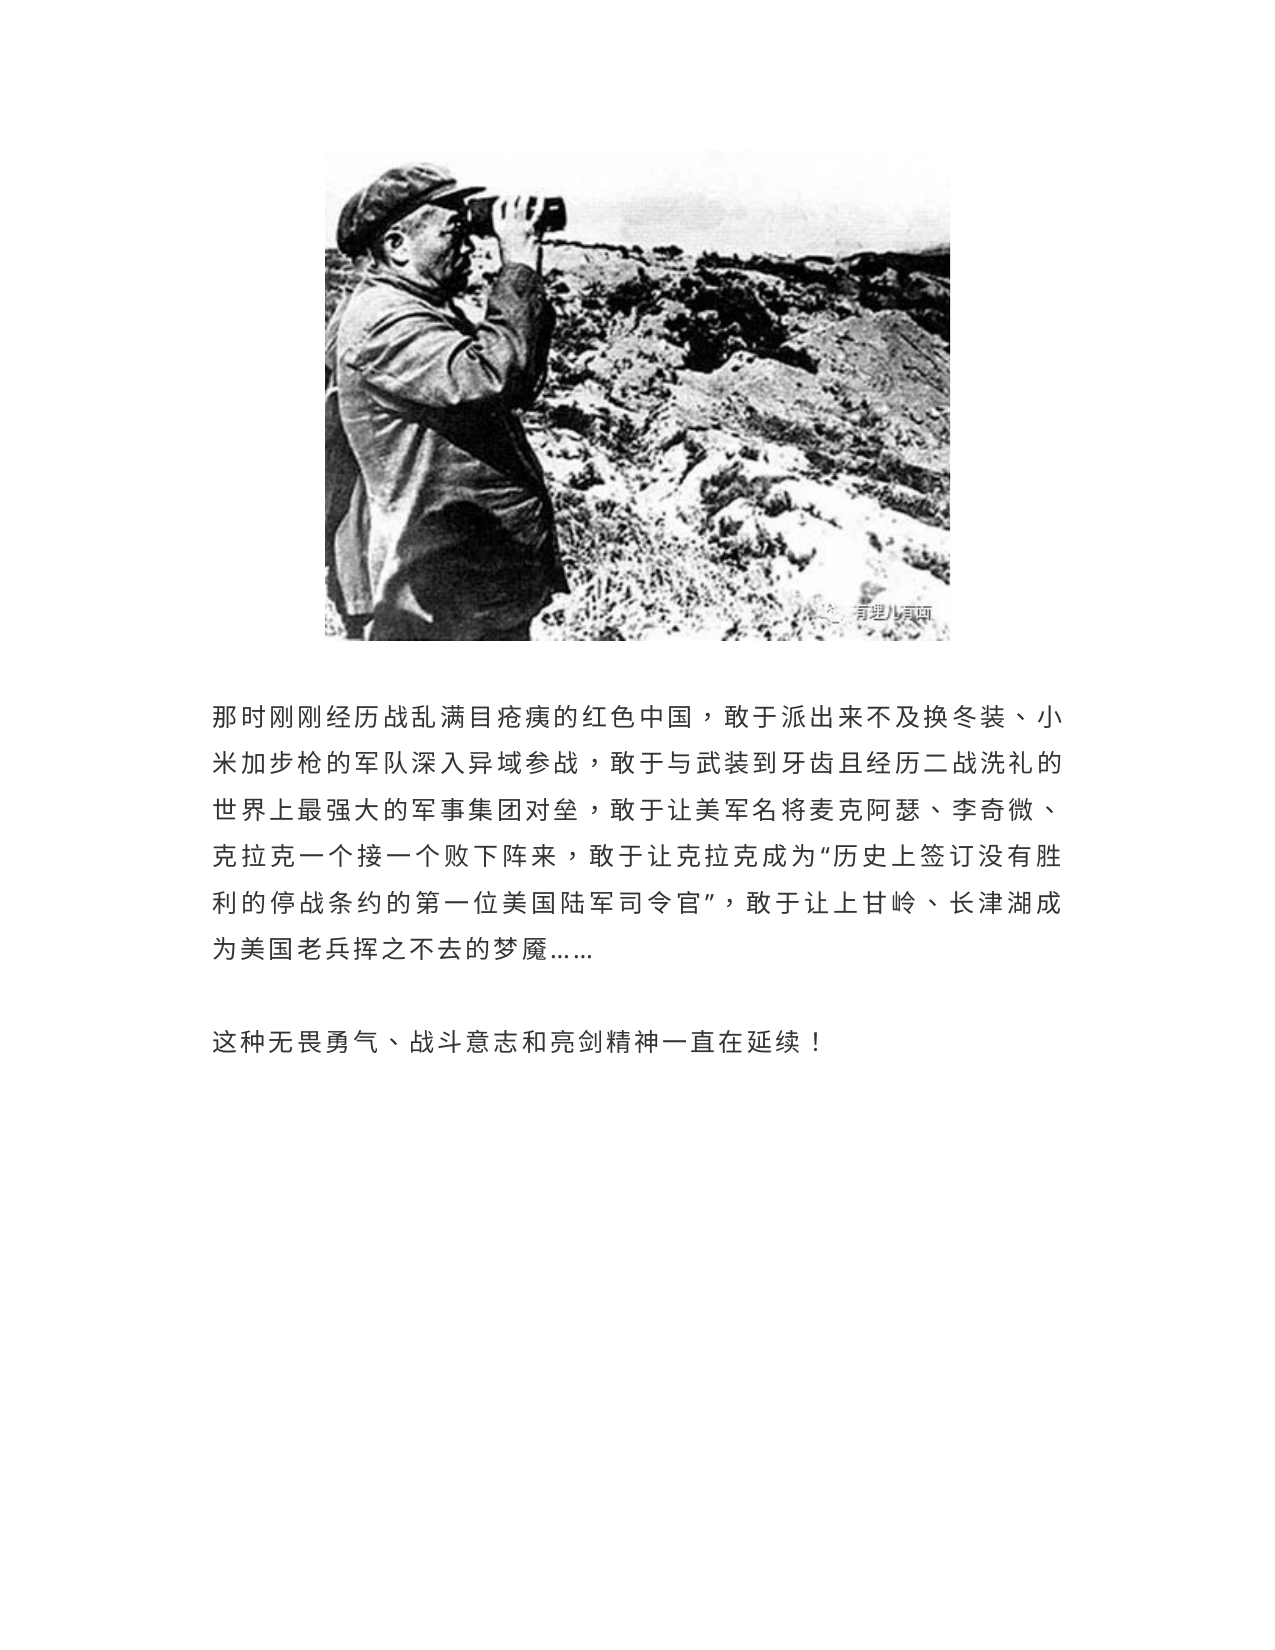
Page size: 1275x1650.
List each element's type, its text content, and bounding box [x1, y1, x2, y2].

picture [325, 150, 951, 641]
text 这种无畏勇气、战斗意志和亮剑精神一直在延续！ [212, 1012, 1062, 1059]
text 那时刚刚经历战乱满目疮痍的红色中国，敢于派出来不及换冬装、小米加步枪的军队深入异域参战，敢于与武装到牙齿且经历二战洗礼的世界上最强大的军事集团对垒，敢于让美军名将麦克阿瑟、李奇微、克拉克一个接一个败下阵来，敢于让克拉克成为“历史上签订没有胜利的停战条约的第一位美国陆军司令官”，敢于让上甘岭、长津湖成为美国老兵挥之不去的梦魇…… [212, 687, 1062, 966]
